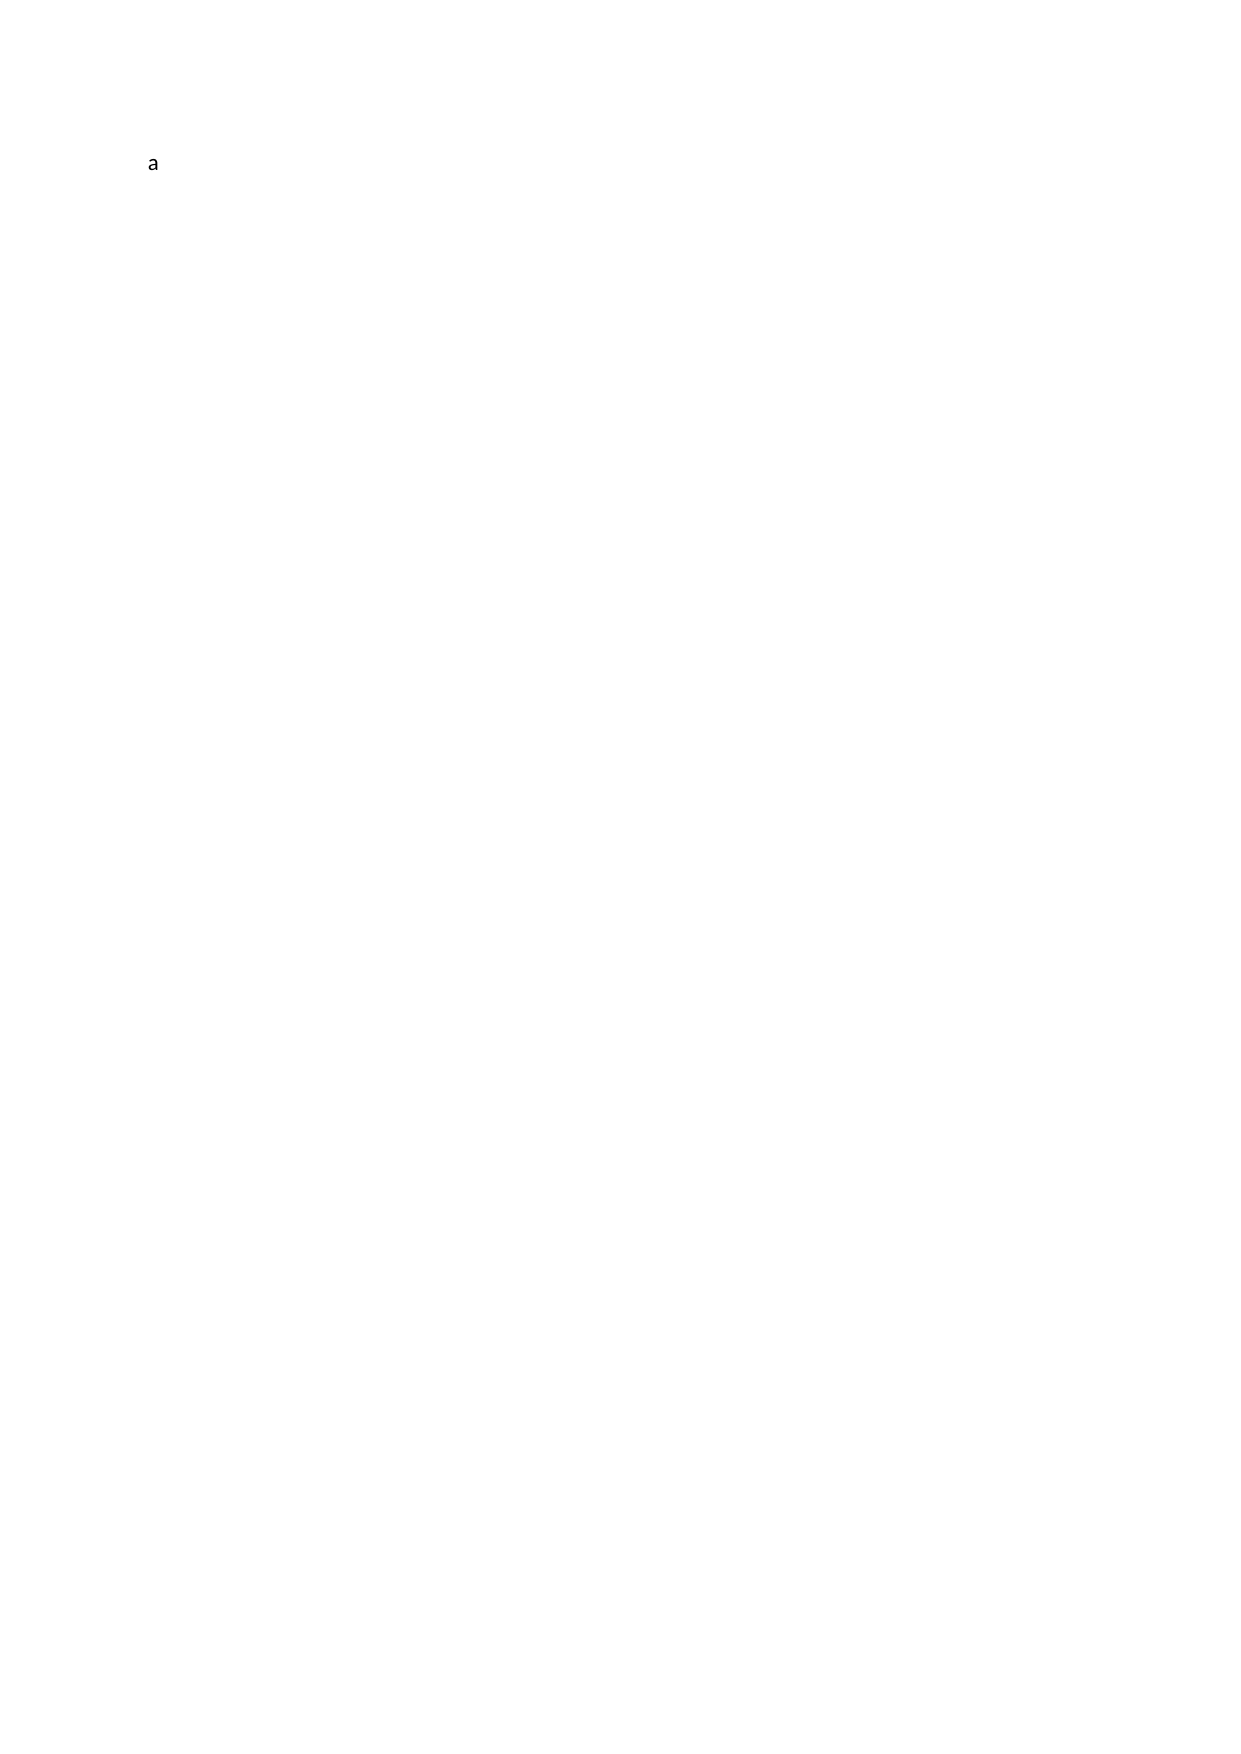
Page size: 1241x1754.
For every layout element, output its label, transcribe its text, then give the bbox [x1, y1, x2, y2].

text a [148, 148, 1093, 176]
